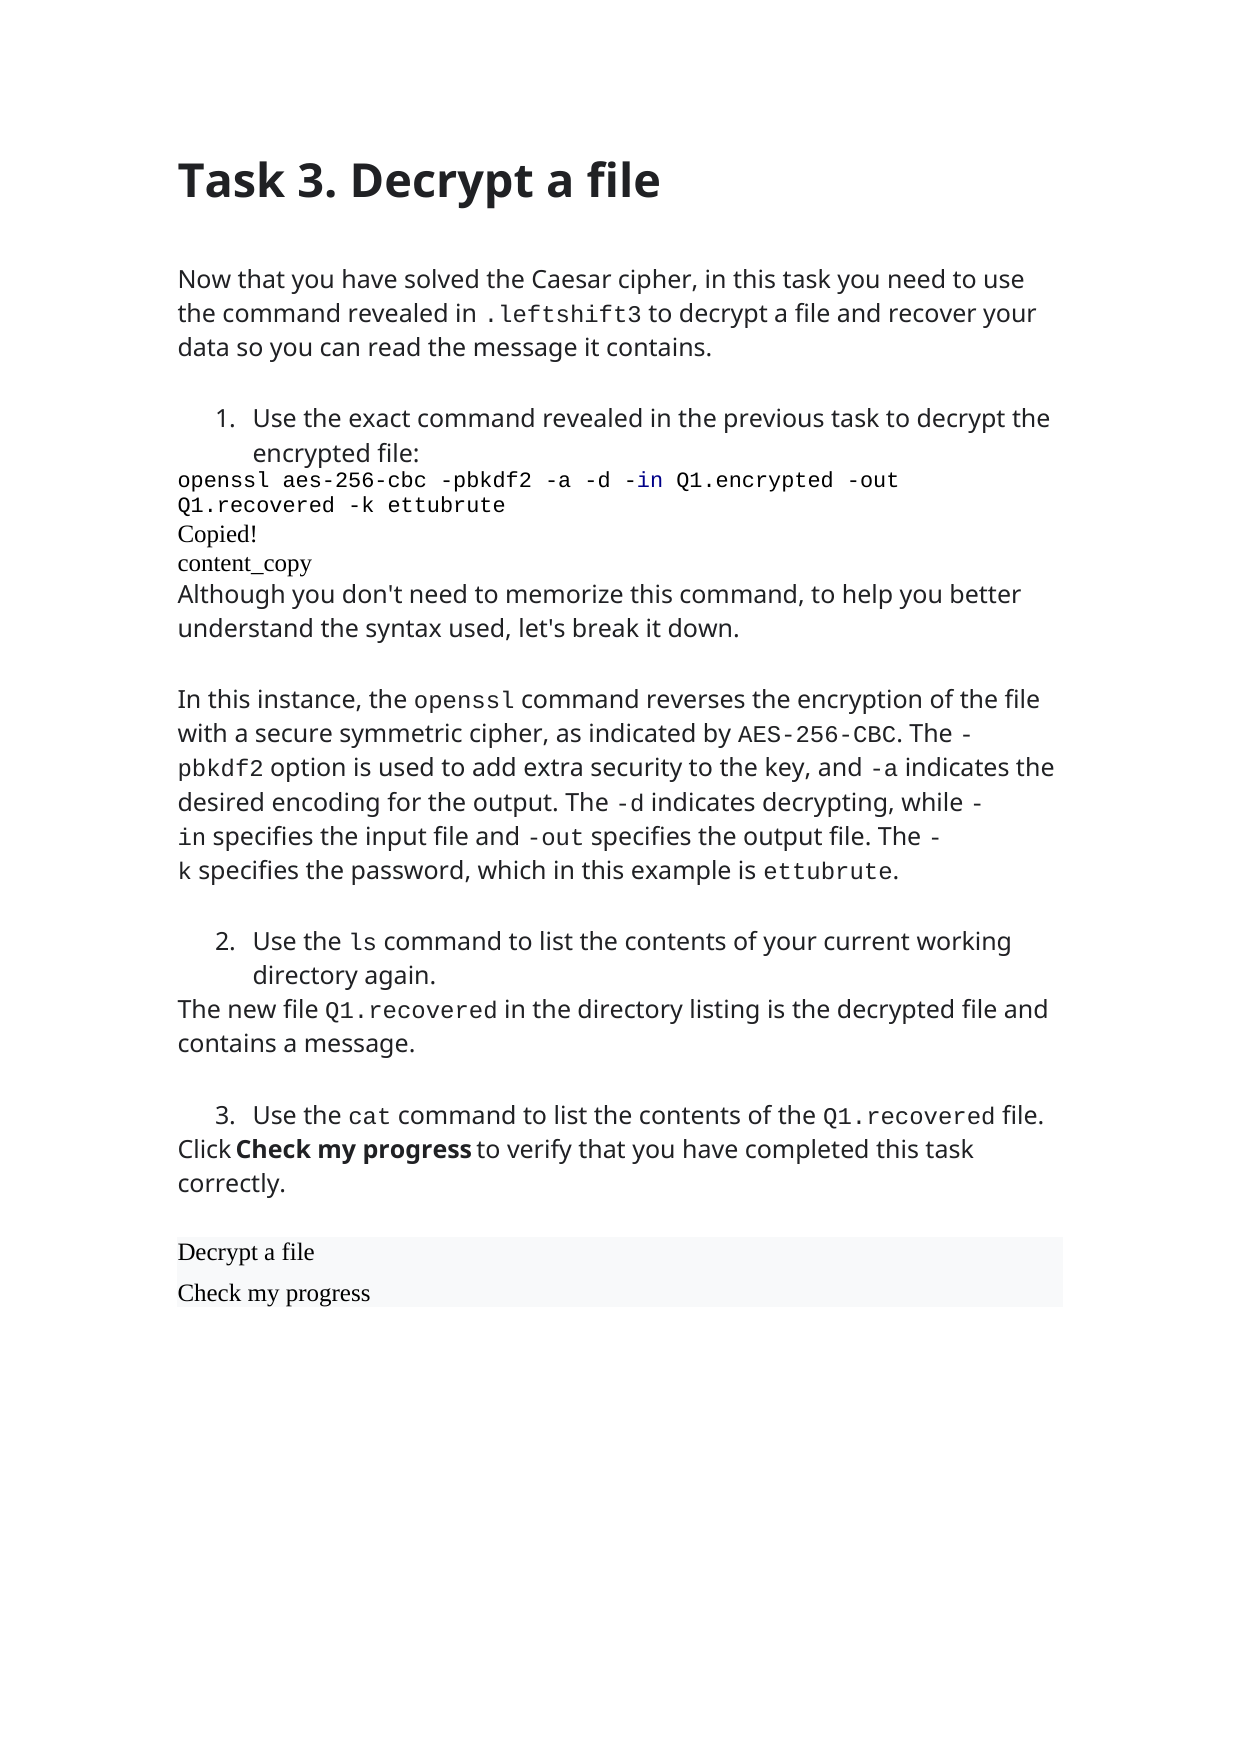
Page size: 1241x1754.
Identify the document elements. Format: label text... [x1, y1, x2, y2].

text Check my progress [177, 1278, 1063, 1307]
text Now that you have solved the Caesar cipher, in this task you need to use the command revealed in .leftshift3 to decrypt a file and recover your data so you can read the message it contains. [177, 261, 1063, 364]
text content_copy [177, 548, 1063, 576]
text Task 3. Decrypt a file [177, 148, 1063, 211]
text openssl aes-256-cbc -pbkdf2 -a -d -in Q1.encrypted -out Q1.recovered -k ettubrute [177, 469, 1063, 519]
list Use the ls command to list the contents of your current working directory again. [215, 924, 1063, 992]
text Although you don't need to memorize this command, to help you better understand the syntax used, let's break it down. [177, 576, 1063, 644]
list Use the cat command to list the contents of the Q1.recovered file. [215, 1098, 1063, 1132]
text Copied! [177, 519, 1063, 548]
text Decrypt a file [177, 1237, 1063, 1266]
text The new file Q1.recovered in the directory listing is the decrypted file and contains a message. [177, 992, 1063, 1060]
text Click Check my progress to verify that you have completed this task correctly. [177, 1132, 1063, 1200]
list Use the exact command revealed in the previous task to decrypt the encrypted file: [215, 401, 1063, 469]
text In this instance, the openssl command reverses the encryption of the file with a secure symmetric cipher, as indicated by AES-256-CBC. The -pbkdf2 option is used to add extra security to the key, and -a indicates the desired encoding for the output. The -d indicates decrypting, while -in specifies the input file and -out specifies the output file. The -k specifies the password, which in this example is ettubrute. [177, 682, 1063, 886]
